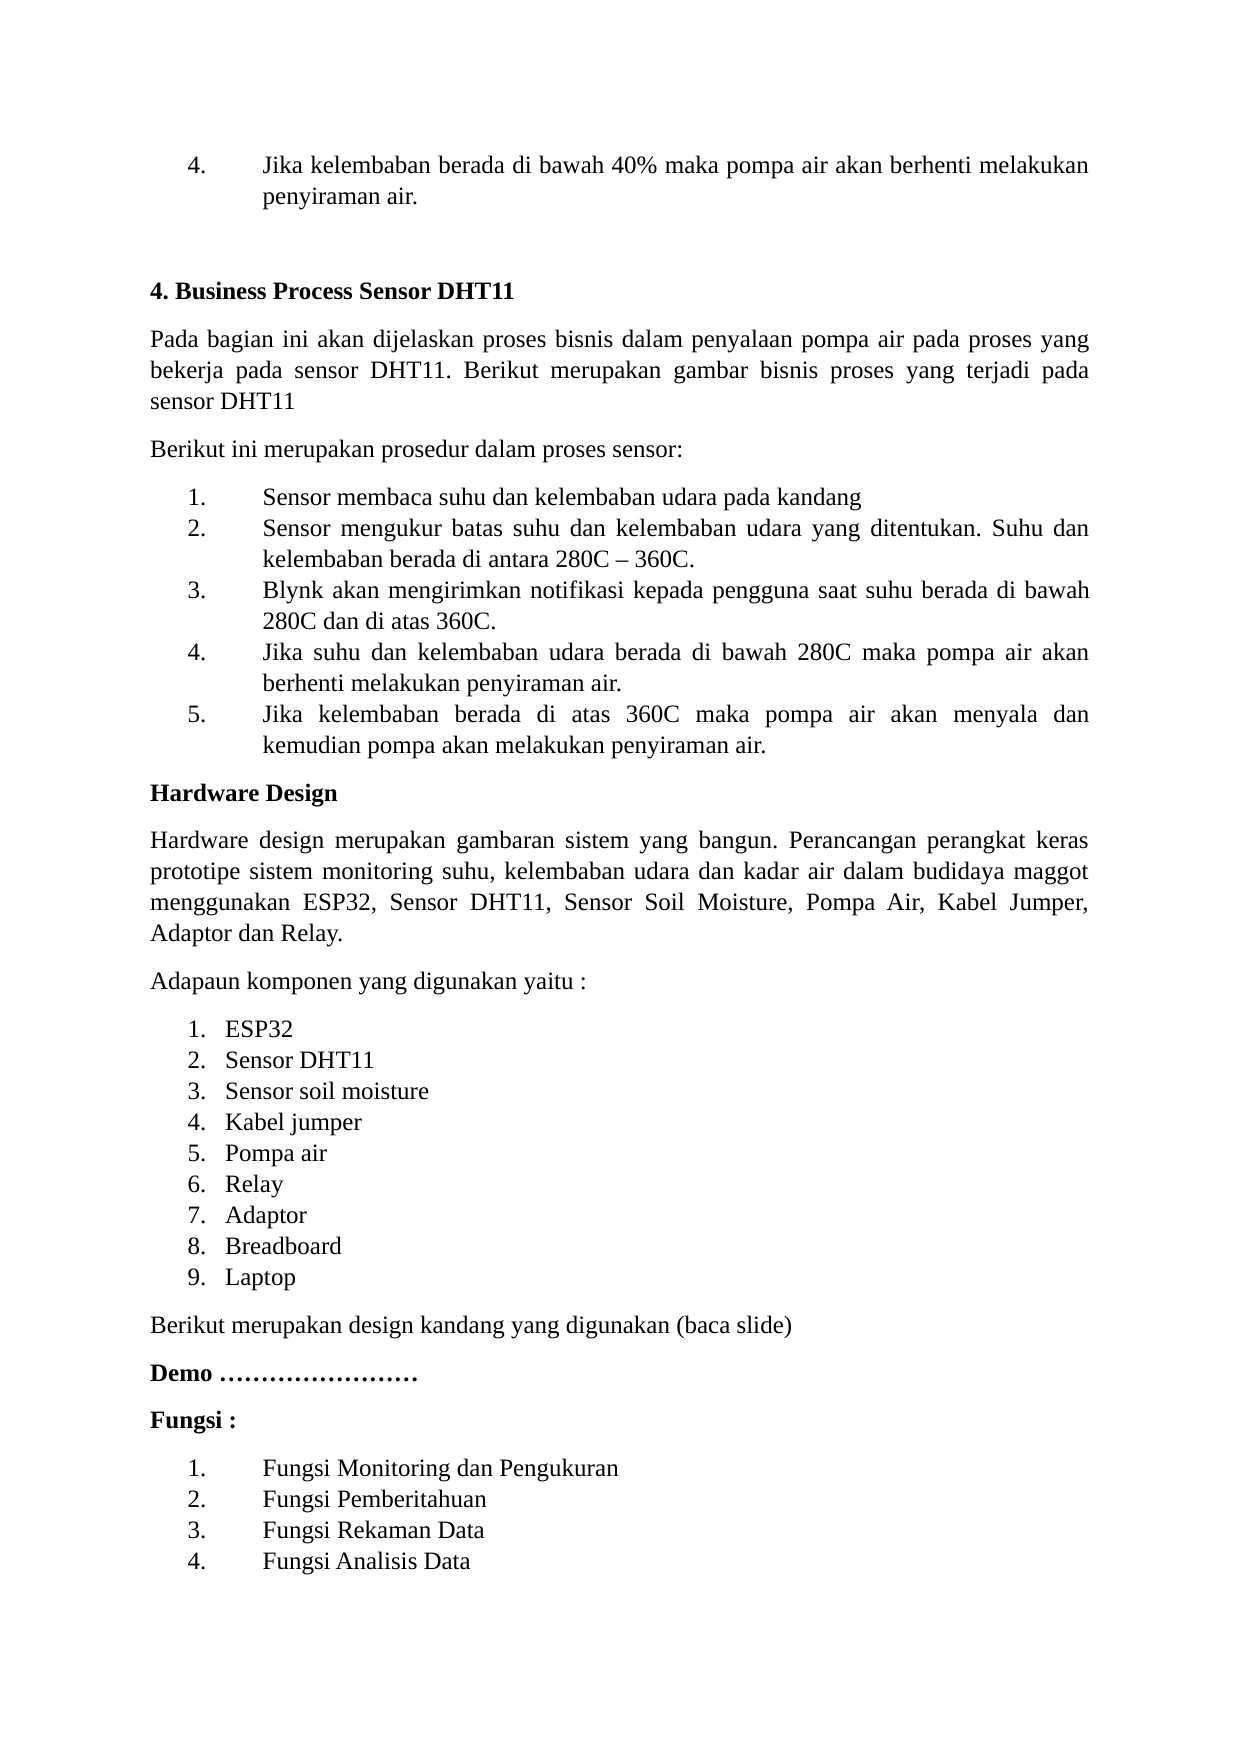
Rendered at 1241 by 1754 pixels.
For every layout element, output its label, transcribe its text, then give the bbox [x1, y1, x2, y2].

list Sensor soil moisture [187, 1076, 1090, 1105]
text Berikut merupakan design kandang yang digunakan (baca slide) [150, 1310, 1090, 1339]
text Demo …………………… [150, 1358, 1090, 1386]
list Sensor membaca suhu dan kelembaban udara pada kandang [187, 482, 1090, 510]
list Sensor DHT11 [187, 1045, 1090, 1074]
list Pompa air [187, 1138, 1090, 1167]
text 4. Business Process Sensor DHT11 [150, 276, 1090, 305]
text Fungsi : [150, 1405, 1090, 1434]
text Pada bagian ini akan dijelaskan proses bisnis dalam penyalaan pompa air pada proses yang bekerja pada sensor DHT11. Berikut merupakan gambar bisnis proses yang terjadi pada sensor DHT11 [150, 324, 1090, 415]
text Hardware Design [150, 778, 1090, 806]
text Hardware design merupakan gambaran sistem yang bangun. Perancangan perangkat keras prototipe sistem monitoring suhu, kelembaban udara dan kadar air dalam budidaya maggot menggunakan ESP32, Sensor DHT11, Sensor Soil Moisture, Pompa Air, Kabel Jumper, Adaptor dan Relay. [150, 825, 1090, 947]
list ESP32 [187, 1014, 1090, 1043]
list Breadboard [187, 1231, 1090, 1260]
list Jika kelembaban berada di atas 360C maka pompa air akan menyala dan kemudian pompa akan melakukan penyiraman air. [187, 699, 1090, 759]
list Fungsi Analisis Data [187, 1546, 1090, 1575]
list Fungsi Monitoring dan Pengukuran [187, 1453, 1090, 1482]
list Relay [187, 1169, 1090, 1198]
text Berikut ini merupakan prosedur dalam proses sensor: [150, 434, 1090, 463]
list Adaptor [187, 1200, 1090, 1229]
list Blynk akan mengirimkan notifikasi kepada pengguna saat suhu berada di bawah 280C dan di atas 360C. [187, 575, 1090, 634]
list Fungsi Pemberitahuan [187, 1484, 1090, 1513]
list Sensor mengukur batas suhu dan kelembaban udara yang ditentukan. Suhu dan kelembaban berada di antara 280C – 360C. [187, 513, 1090, 572]
text Adapaun komponen yang digunakan yaitu : [150, 966, 1090, 995]
list Jika suhu dan kelembaban udara berada di bawah 280C maka pompa air akan berhenti melakukan penyiraman air. [187, 637, 1090, 697]
list Kabel jumper [187, 1107, 1090, 1136]
list Laptop [187, 1262, 1090, 1291]
list Fungsi Rekaman Data [187, 1515, 1090, 1544]
list Jika kelembaban berada di bawah 40% maka pompa air akan berhenti melakukan penyiraman air. [187, 150, 1090, 210]
